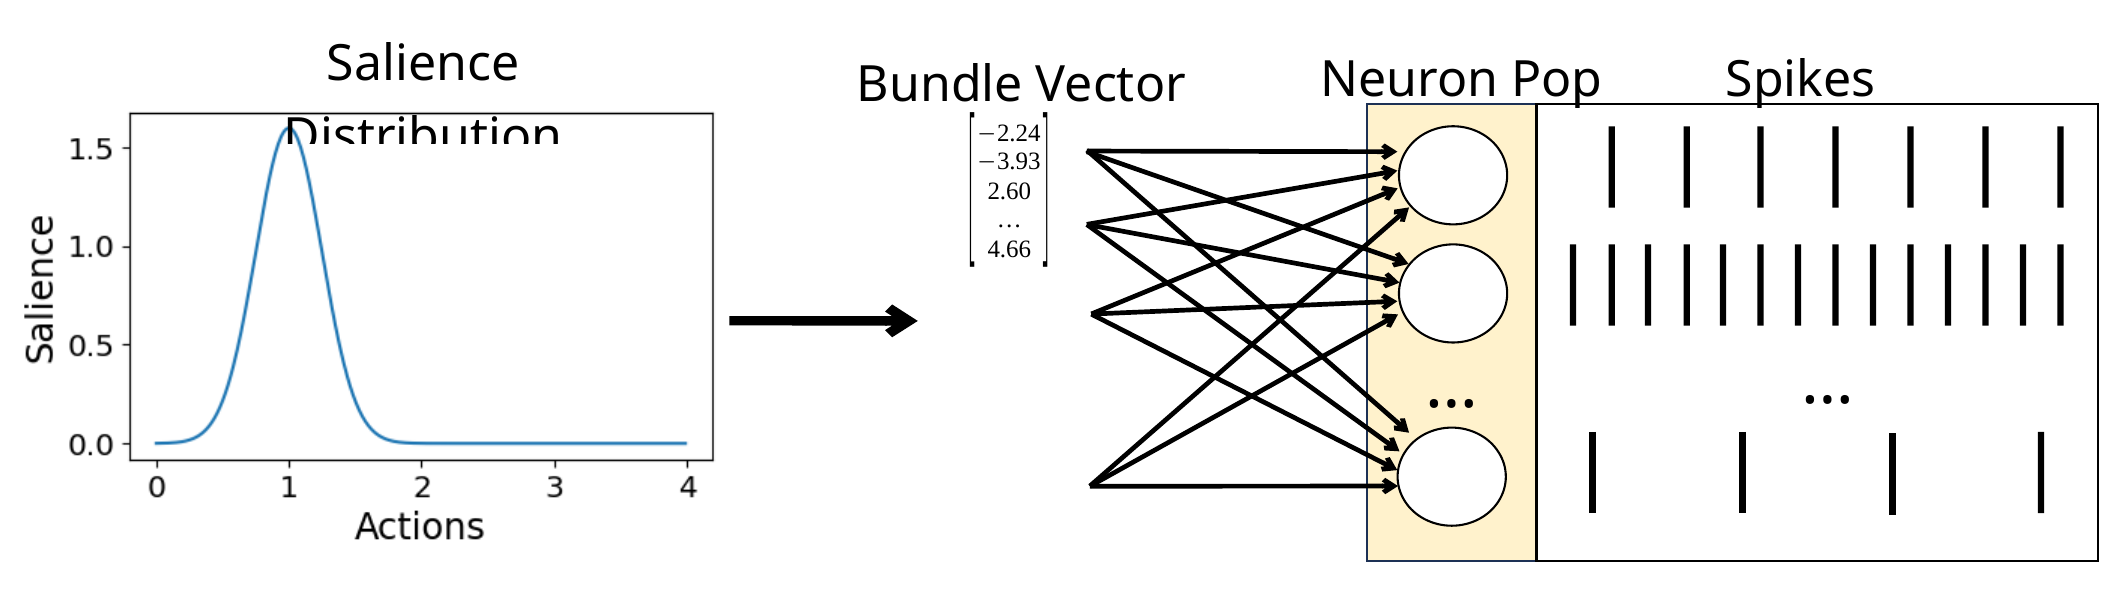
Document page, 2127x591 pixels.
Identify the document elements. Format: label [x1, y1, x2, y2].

picture [8, 98, 726, 562]
